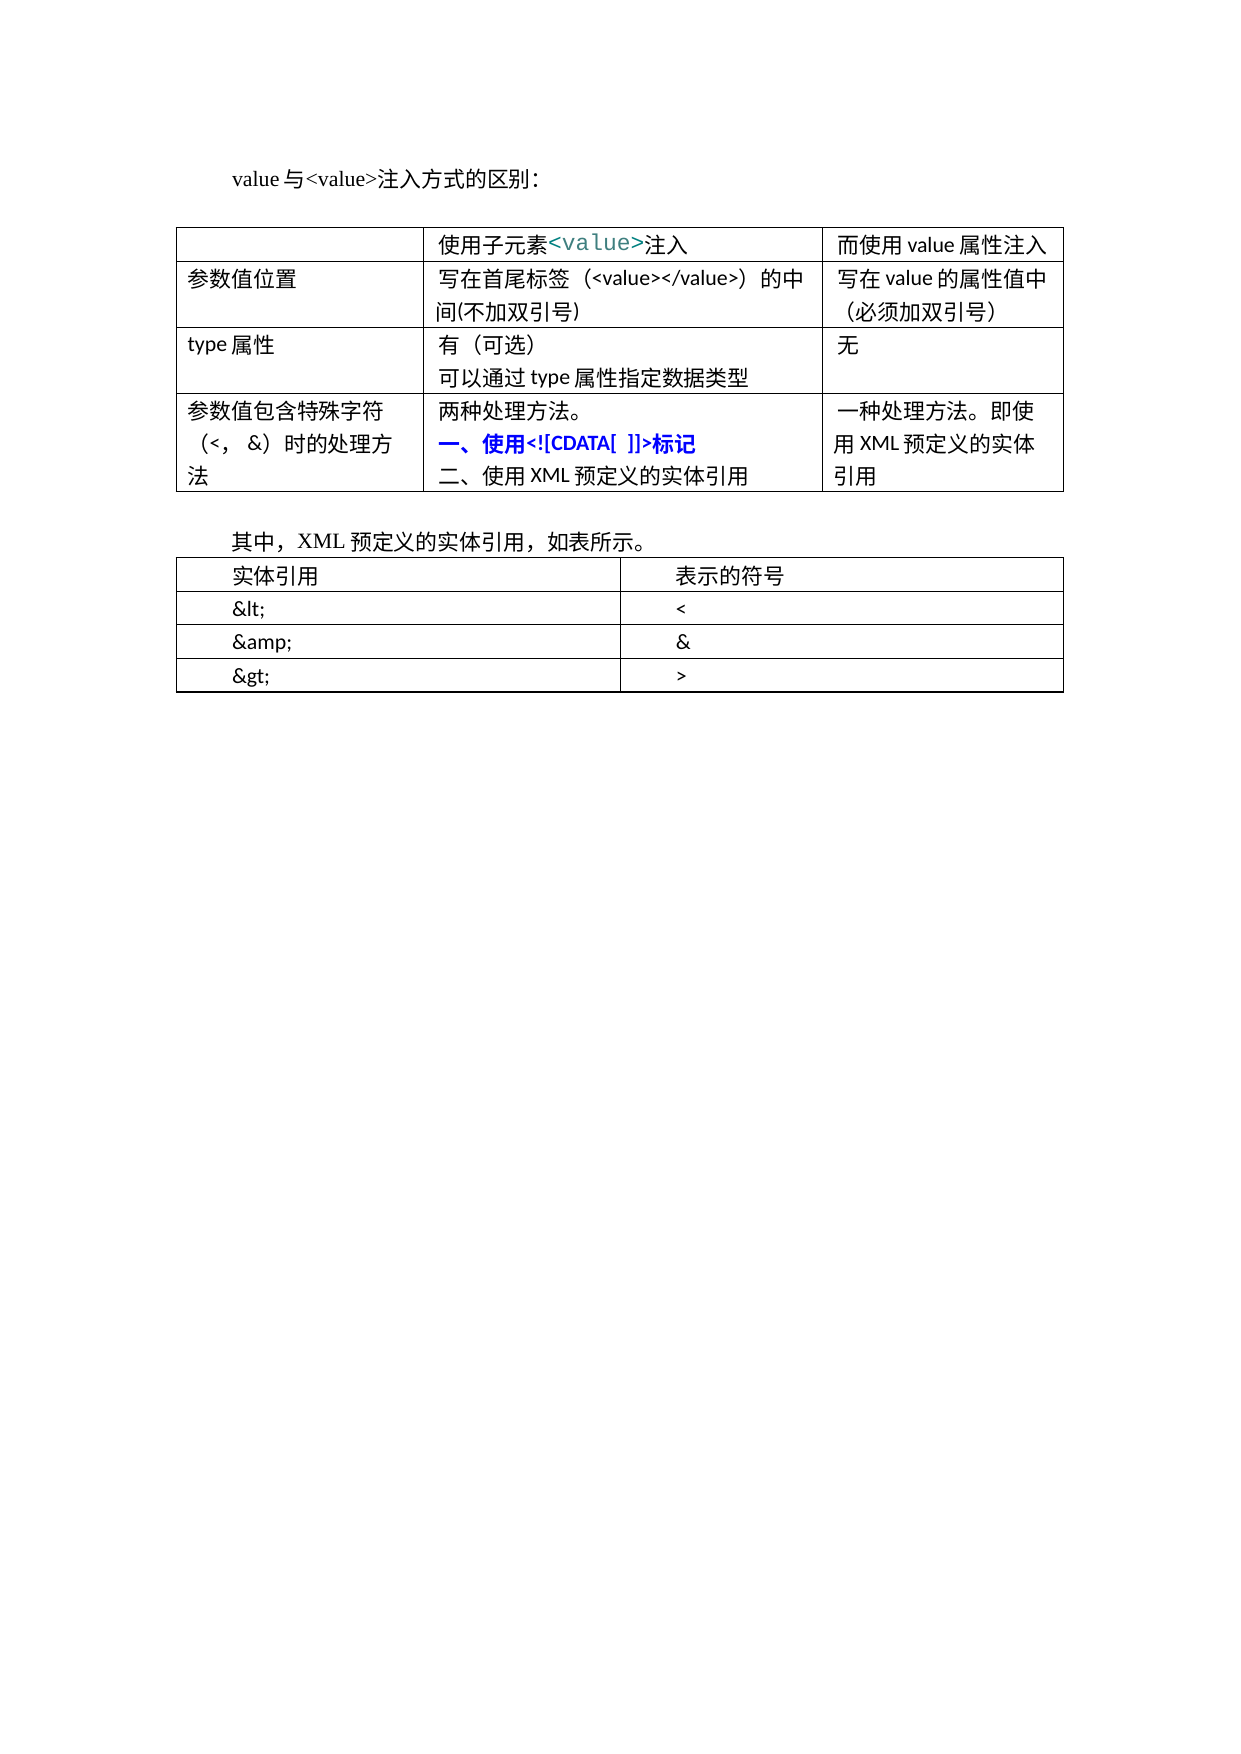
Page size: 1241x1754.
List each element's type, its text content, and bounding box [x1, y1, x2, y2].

table_cell 无 [823, 328, 1063, 393]
table_cell &lt; [177, 592, 620, 624]
table_cell & [621, 625, 1063, 658]
table_cell 参数值位置 [177, 262, 423, 327]
table_cell 一种处理方法。即使用XML预定义的实体引用 [823, 394, 1063, 491]
table_cell > [621, 659, 1063, 691]
table_header 使用子元素<value>注入 [424, 228, 822, 261]
text value与<value>注入方式的区别： [187, 162, 1053, 194]
table_cell &amp; [177, 625, 620, 658]
table_cell &gt; [177, 659, 620, 691]
table_header 而使用value属性注入 [823, 228, 1063, 261]
text 其中，XML预定义的实体引用，如表所示。 [187, 525, 1053, 557]
table_cell 写在value的属性值中（必须加双引号） [823, 262, 1063, 327]
table_cell < [621, 592, 1063, 624]
table_cell 两种处理方法。 一、使用<![CDATA[ ]]>标记 二、使用XML预定义的实体引用 [424, 394, 822, 491]
table_header [177, 228, 423, 261]
table_cell type属性 [177, 328, 423, 393]
table_cell 写在首尾标签（<value></value>）的中间(不加双引号) [424, 262, 822, 327]
table_header 表示的符号 [621, 558, 1063, 591]
table_header 实体引用 [177, 558, 620, 591]
table_cell 参数值包含特殊字符（<， &）时的处理方法 [177, 394, 423, 491]
table_cell 有（可选） 可以通过type属性指定数据类型 [424, 328, 822, 393]
